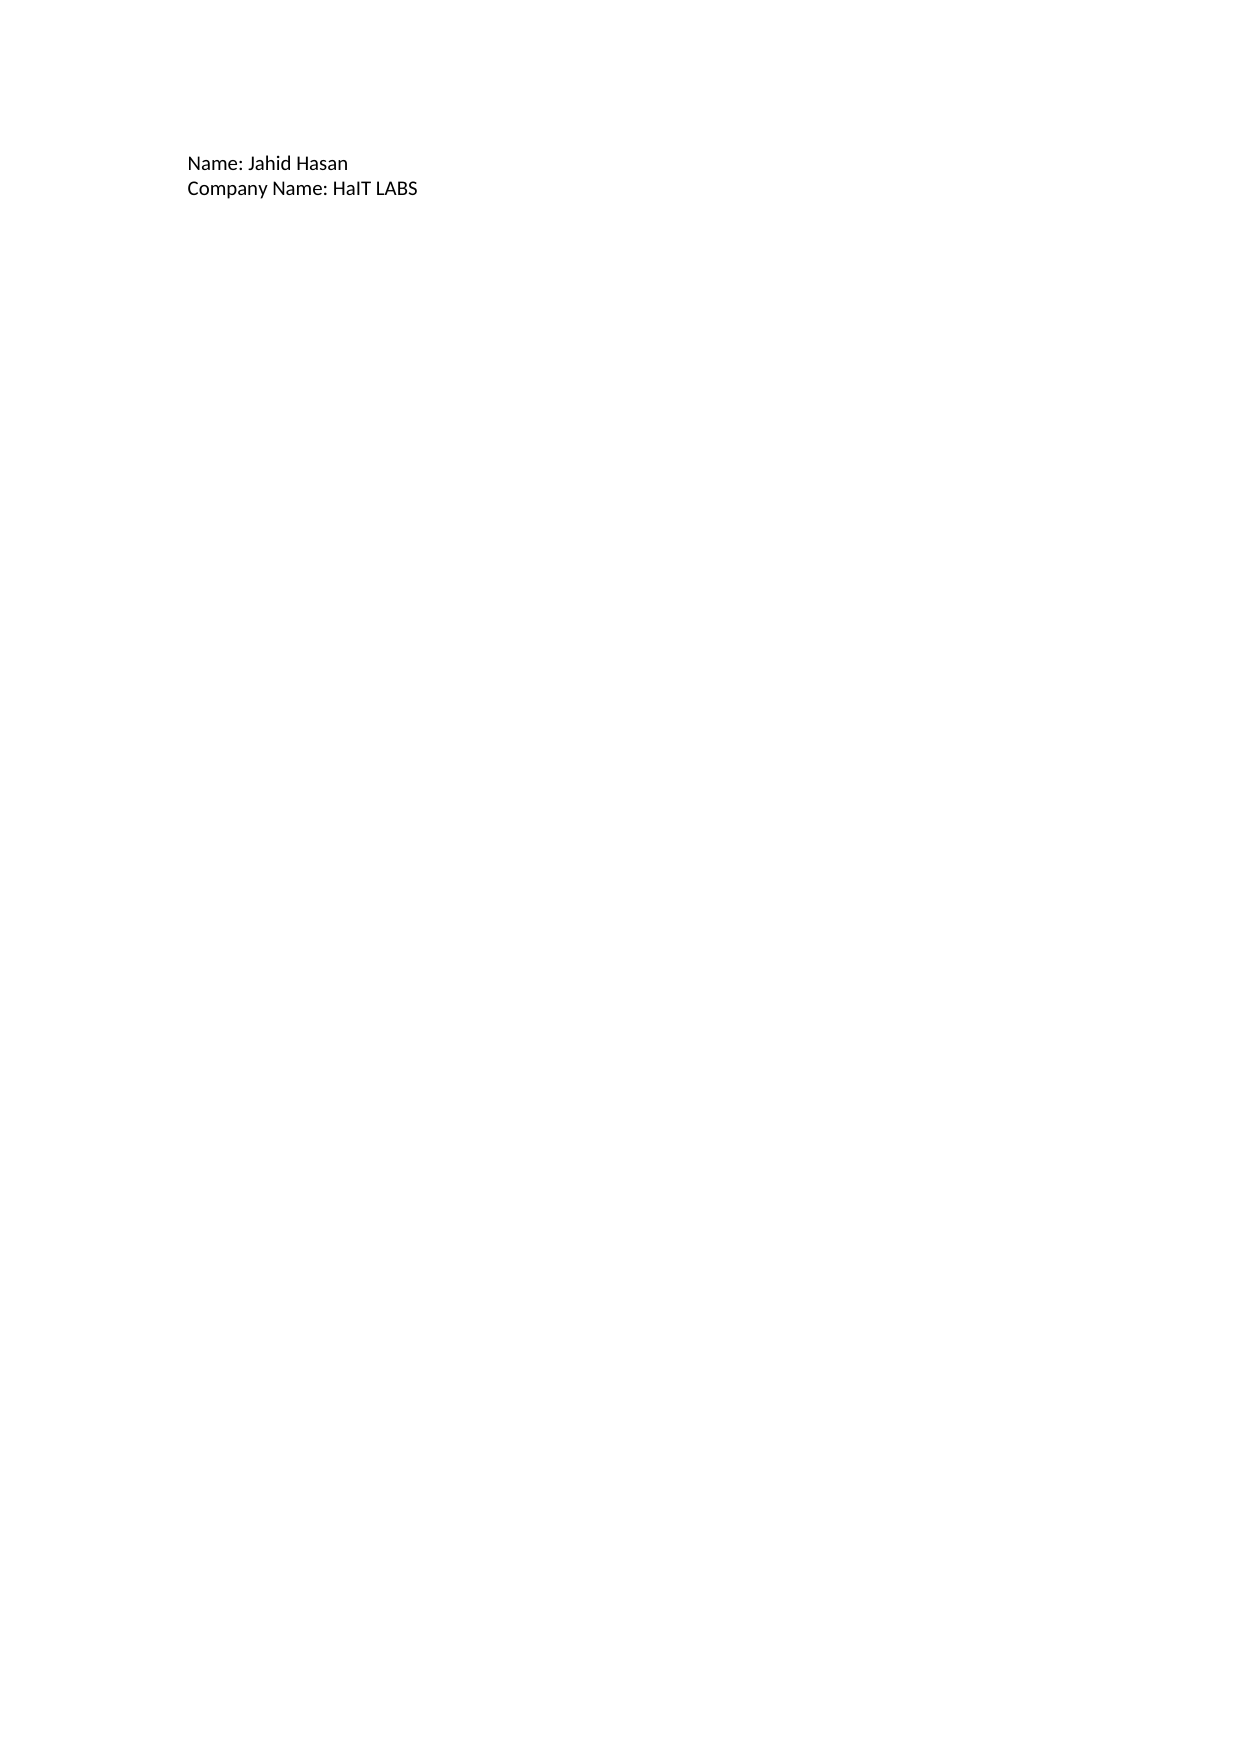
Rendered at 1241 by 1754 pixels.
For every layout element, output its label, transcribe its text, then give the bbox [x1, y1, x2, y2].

text Name: Jahid Hasan [187, 150, 1053, 175]
text Company Name: HaIT LABS [187, 175, 1053, 201]
